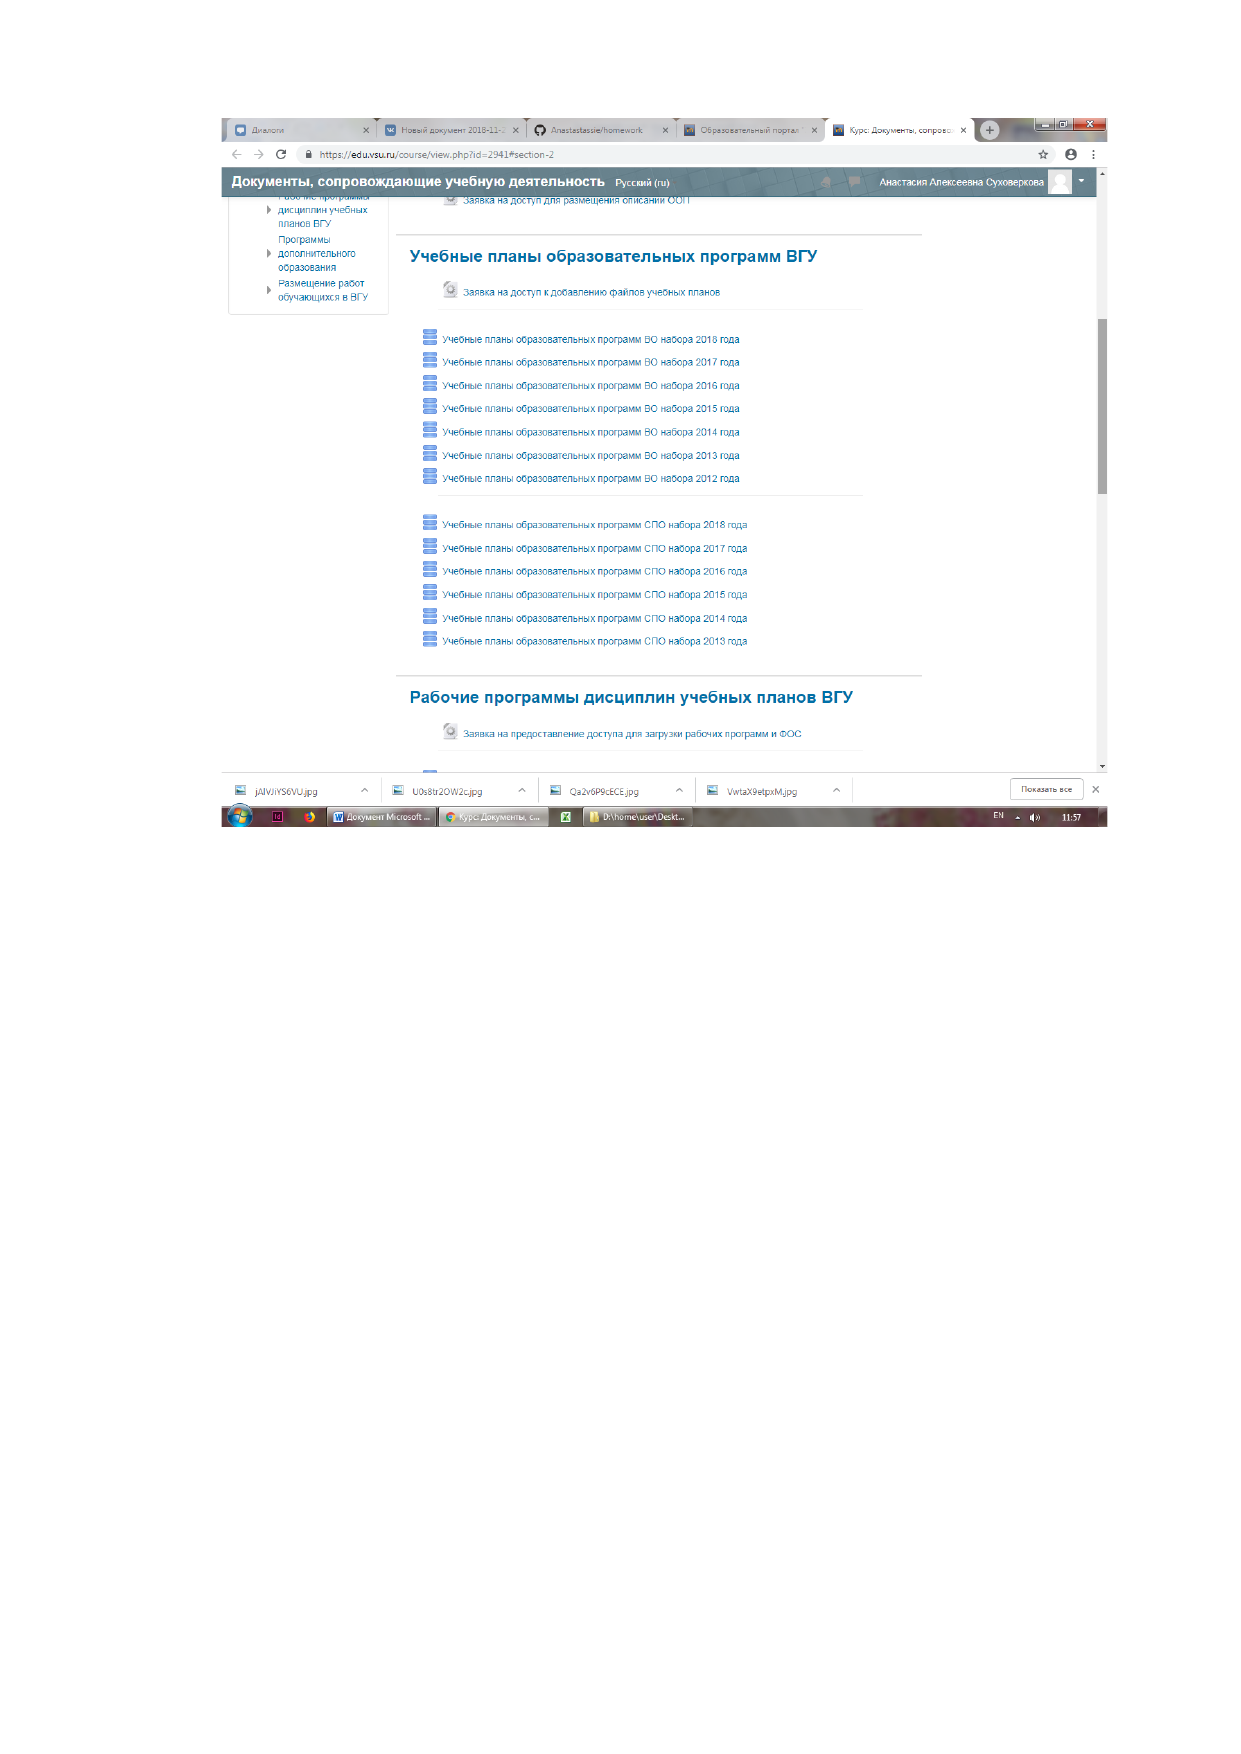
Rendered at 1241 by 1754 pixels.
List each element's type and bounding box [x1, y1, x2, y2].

picture [221, 118, 1108, 827]
